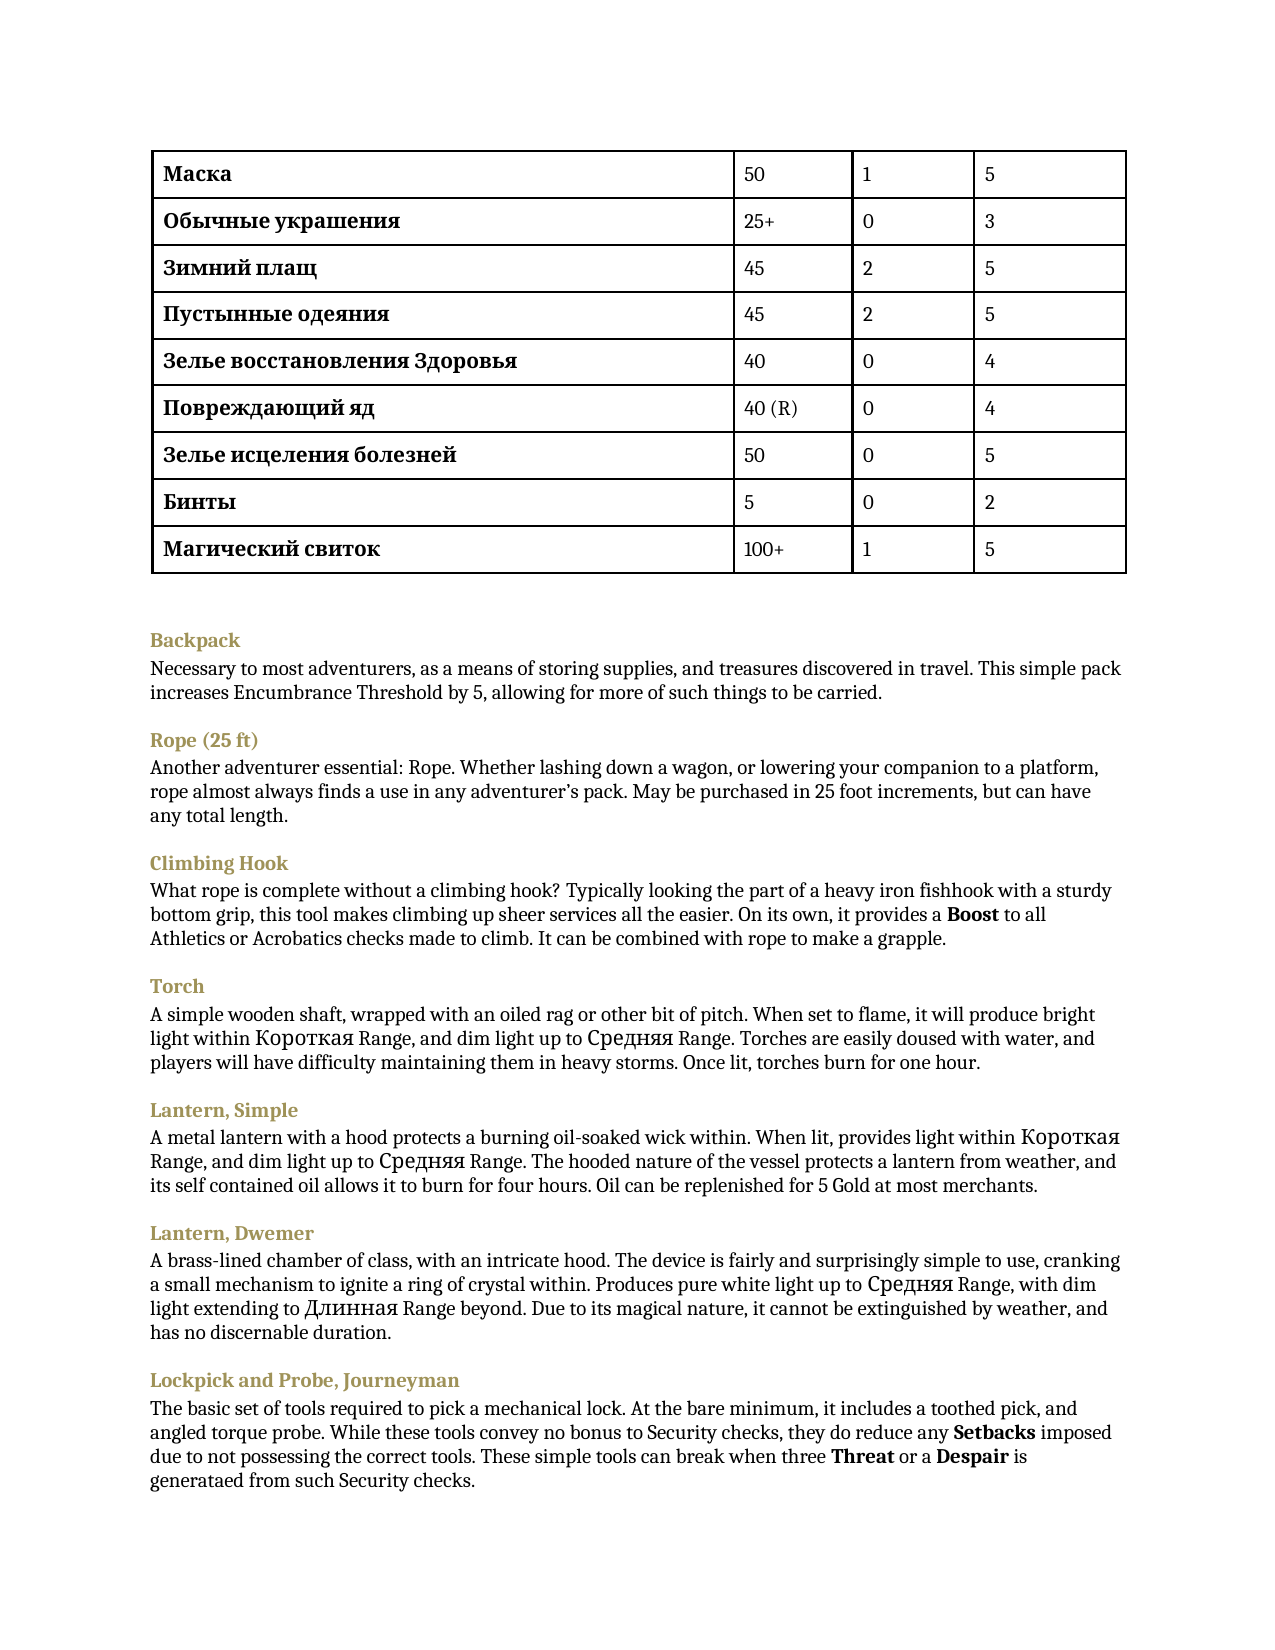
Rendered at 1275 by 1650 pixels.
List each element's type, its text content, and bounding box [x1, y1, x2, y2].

table_cell 1 [854, 152, 973, 197]
text A brass-lined chamber of class, with an intricate hood. The device is fairly and surprisingly simple to use, cranking a small mechanism to ignite a ring of crystal within. Produces pure white light up to Средняя Range, with dim light extending to Длинная Range beyond. Due to its magical nature, it cannot be extinguished by weather, and has no discernable duration. [150, 1249, 1125, 1345]
table_cell 40 (R) [735, 386, 851, 431]
table_cell 4 [975, 386, 1125, 431]
subtitle Lantern, Simple [150, 1098, 1125, 1122]
table_cell Маска [154, 152, 733, 197]
table_cell 5 [735, 480, 851, 525]
table_cell 100+ [735, 527, 851, 572]
table_cell 5 [975, 433, 1125, 478]
table_cell 0 [854, 340, 973, 384]
subtitle Lockpick and Probe, Journeyman [150, 1369, 1125, 1393]
table_cell Зелье восстановления Здоровья [154, 340, 733, 384]
table_cell 2 [854, 293, 973, 337]
table_cell 5 [975, 152, 1125, 197]
table_cell 3 [975, 199, 1125, 244]
subtitle Torch [150, 975, 1125, 999]
table_cell 45 [735, 293, 851, 337]
table_cell 5 [975, 527, 1125, 572]
table_cell 25+ [735, 199, 851, 244]
table_cell 5 [975, 246, 1125, 291]
text A metal lantern with a hood protects a burning oil-soaked wick within. When lit, provides light within Короткая Range, and dim light up to Средняя Range. The hooded nature of the vessel protects a lantern from weather, and its self contained oil allows it to burn for four hours. Oil can be replenished for 5 Gold at most merchants. [150, 1126, 1125, 1198]
subtitle Rope (25 ft) [150, 728, 1125, 752]
table_cell 5 [975, 293, 1125, 337]
text A simple wooden shaft, wrapped with an oiled rag or other bit of pitch. When set to flame, it will produce bright light within Короткая Range, and dim light up to Средняя Range. Torches are easily doused with water, and players will have difficulty maintaining them in heavy storms. Once lit, torches burn for one hour. [150, 1002, 1125, 1074]
table_cell 0 [854, 386, 973, 431]
table_cell 0 [854, 433, 973, 478]
table_cell 4 [975, 340, 1125, 384]
table_cell 2 [975, 480, 1125, 525]
table_cell Обычные украшения [154, 199, 733, 244]
table_cell 1 [854, 527, 973, 572]
table_cell 40 [735, 340, 851, 384]
table_cell 45 [735, 246, 851, 291]
text The basic set of tools required to pick a mechanical lock. At the bare minimum, it includes a toothed pick, and angled torque probe. While these tools convey no bonus to Security checks, they do reduce any Setbacks imposed due to not possessing the correct tools. These simple tools can break when three Threat or a Despair is generataed from such Security checks. [150, 1396, 1125, 1492]
table_cell Бинты [154, 480, 733, 525]
text What rope is complete without a climbing hook? Typically looking the part of a heavy iron fishhook with a sturdy bottom grip, this tool makes climbing up sheer services all the easier. On its own, it provides a Boost to all Athletics or Acrobatics checks made to climb. It can be combined with rope to make a grapple. [150, 879, 1125, 951]
subtitle Lantern, Dwemer [150, 1222, 1125, 1246]
subtitle Backpack [150, 629, 1125, 653]
table_cell 2 [854, 246, 973, 291]
table_cell Пустынные одеяния [154, 293, 733, 337]
table_cell Зелье исцеления болезней [154, 433, 733, 478]
text Necessary to most adventurers, as a means of storing supplies, and treasures discovered in travel. This simple pack increases Encumbrance Threshold by 5, allowing for more of such things to be carried. [150, 656, 1125, 704]
table_cell Повреждающий яд [154, 386, 733, 431]
subtitle Climbing Hook [150, 852, 1125, 876]
table_cell 50 [735, 152, 851, 197]
table_cell Магический свиток [154, 527, 733, 572]
table_cell 50 [735, 433, 851, 478]
table_cell 0 [854, 199, 973, 244]
table_cell Зимний плащ [154, 246, 733, 291]
table_cell 0 [854, 480, 973, 525]
text Another adventurer essential: Rope. Whether lashing down a wagon, or lowering your companion to a platform, rope almost always finds a use in any adventurer’s pack. May be purchased in 25 foot increments, but can have any total length. [150, 756, 1125, 828]
